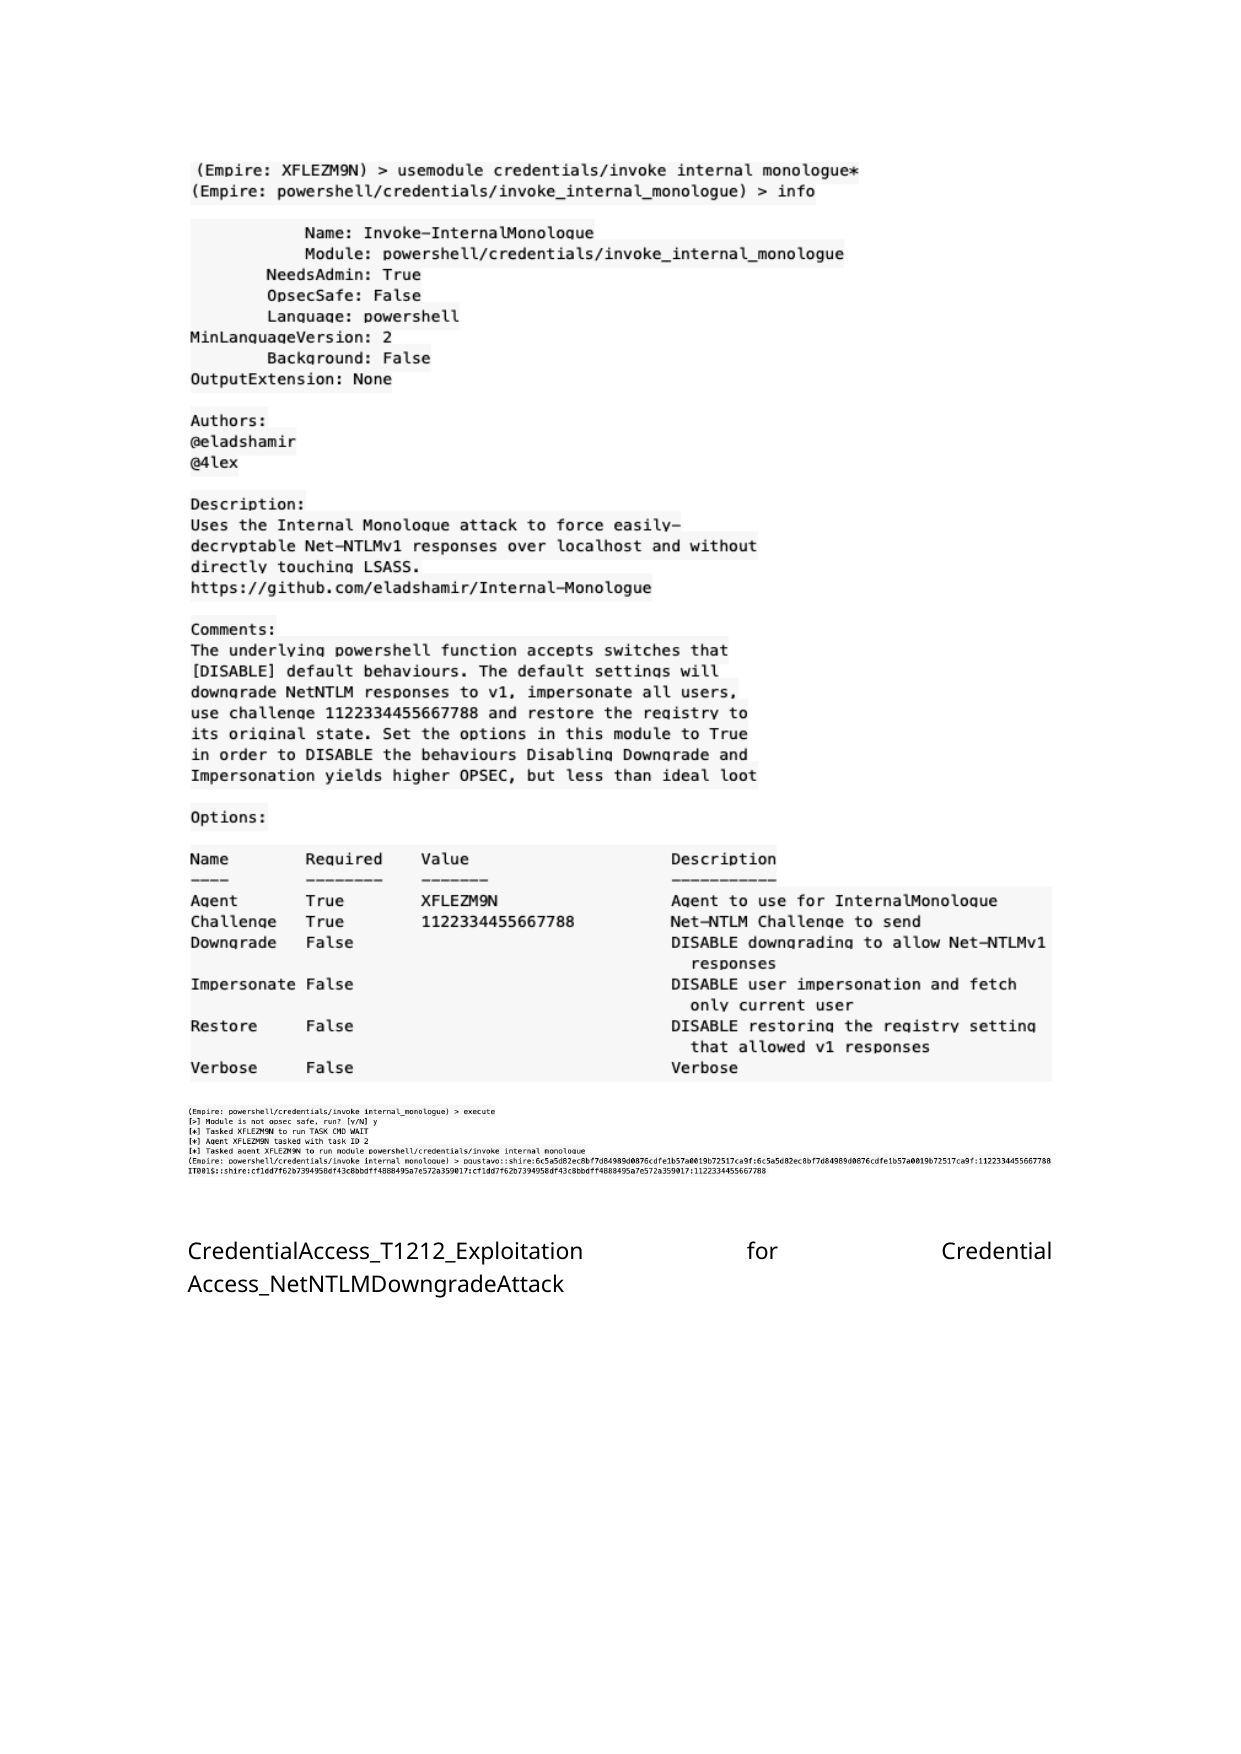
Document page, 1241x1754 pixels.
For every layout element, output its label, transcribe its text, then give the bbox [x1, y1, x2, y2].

picture [187, 162, 1053, 1083]
picture [187, 1104, 1053, 1180]
text CredentialAccess_T1212_Exploitation for Credential Access_NetNTLMDowngradeAttack [187, 1234, 1053, 1299]
